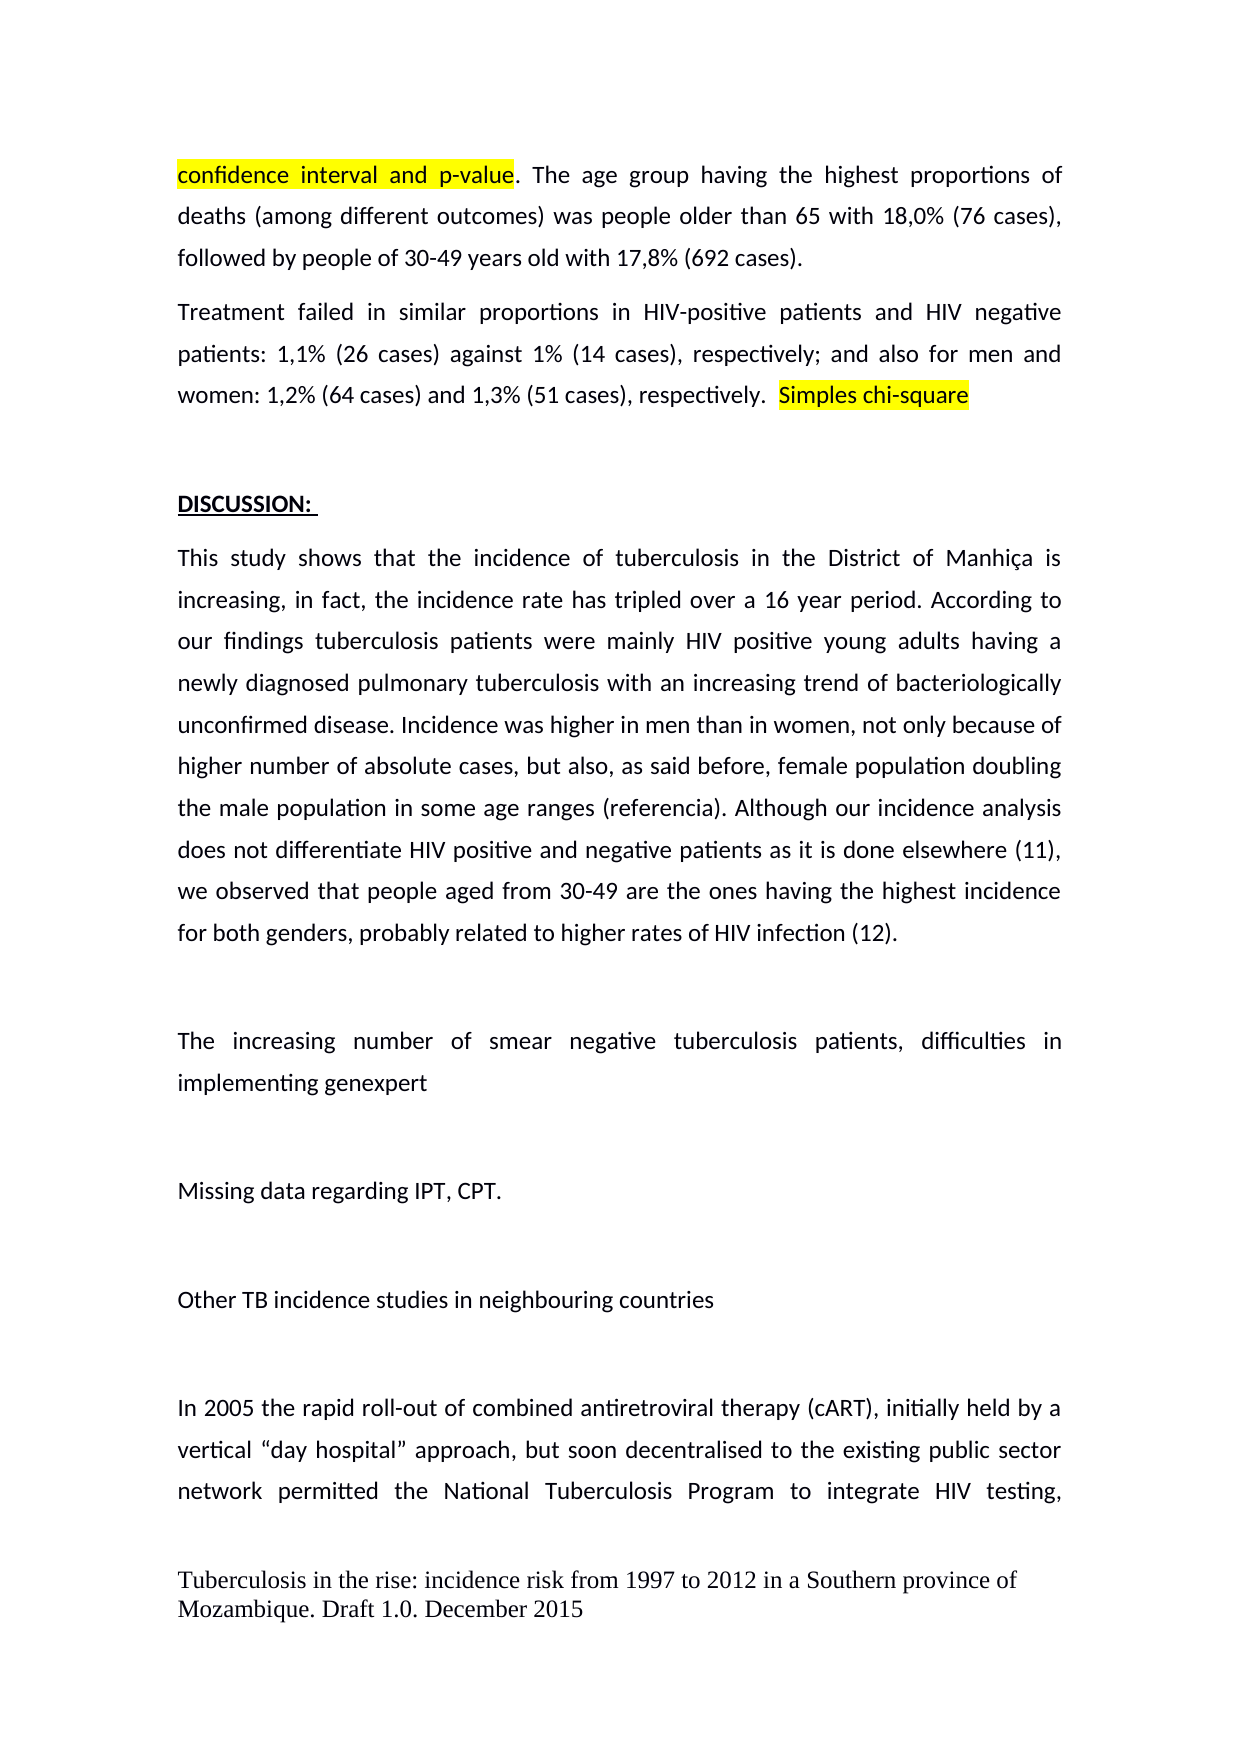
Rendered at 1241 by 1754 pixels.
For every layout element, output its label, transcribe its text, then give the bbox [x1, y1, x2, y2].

text Missing data regarding IPT, CPT. [177, 1164, 1063, 1206]
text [177, 1381, 1063, 1506]
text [177, 148, 1063, 273]
text The increasing number of smear negative tuberculosis patients, difficulties in implementing genexpert [177, 1014, 1063, 1098]
text Other TB incidence studies in neighbouring countries [177, 1273, 1063, 1314]
text Treatment failed in similar proportions in HIV-positive patients and HIV negative patients: 1,1% (26 cases) against 1% (14 cases), respectively; and also for men and women: 1,2% (64 cases) and 1,3% (51 cases), respectively. Simples chi-square [177, 285, 1063, 410]
text DISCUSSION: [177, 477, 1063, 518]
text This study shows that the incidence of tuberculosis in the District of Manhiça is increasing, in fact, the incidence rate has tripled over a 16 year period. According to our findings tuberculosis patients were mainly HIV positive young adults having a newly diagnosed pulmonary tuberculosis with an increasing trend of bacteriologically unconfirmed disease. Incidence was higher in men than in women, not only because of higher number of absolute cases, but also, as said before, female population doubling the male population in some age ranges (referencia). Although our incidence analysis does not differentiate HIV positive and negative patients as it is done elsewhere (11), we observed that people aged from 30-49 are the ones having the highest incidence for both genders, probably related to higher rates of HIV infection (12). [177, 531, 1063, 948]
